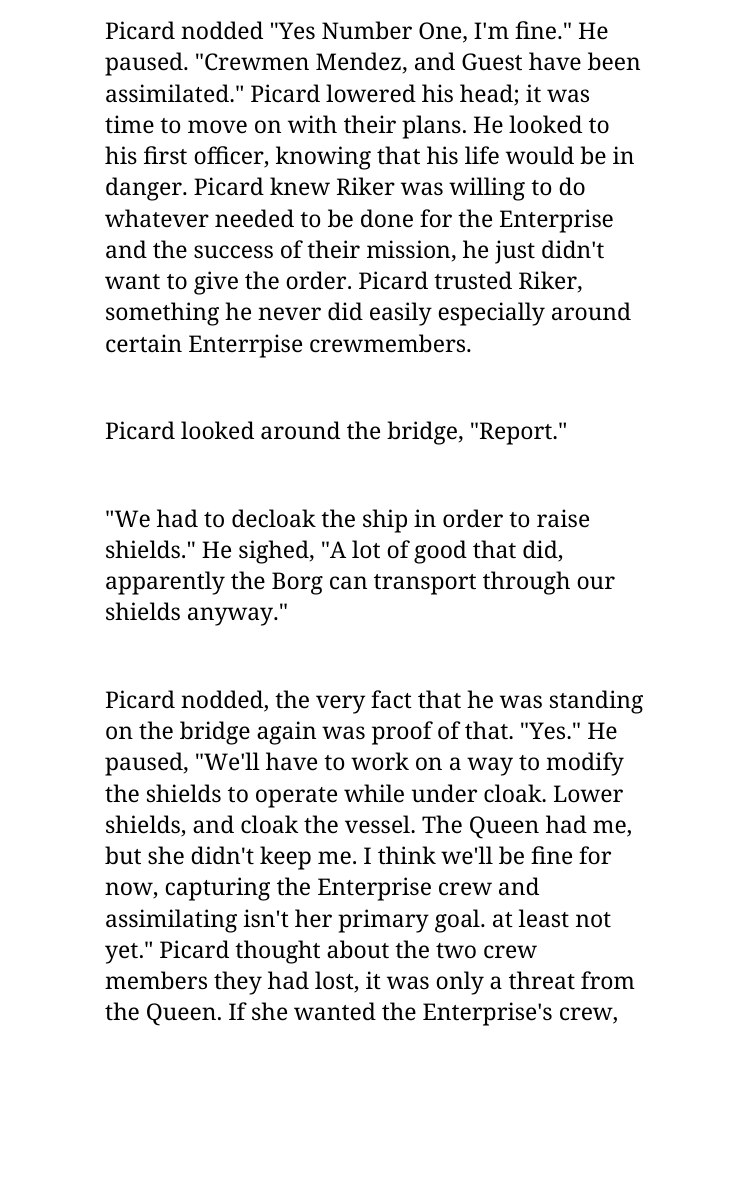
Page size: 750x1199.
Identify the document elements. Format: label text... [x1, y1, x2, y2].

text Picard nodded "Yes Number One, I'm fine." He paused. "Crewmen Mendez, and Guest have been assimilated." Picard lowered his head; it was time to move on with their plans. He looked to his first officer, knowing that his life would be in danger. Picard knew Riker was willing to do whatever needed to be done for the Enterprise and the success of their mission, he just didn't want to give the order. Picard trusted Riker, something he never did easily especially around certain Enterrpise crewmembers. [105, 15, 645, 359]
text Picard looked around the bridge, "Report." [105, 415, 645, 446]
text "We had to decloak the ship in order to raise shields." He sighed, "A lot of good that did, apparently the Borg can transport through our shields anyway." [105, 502, 645, 627]
